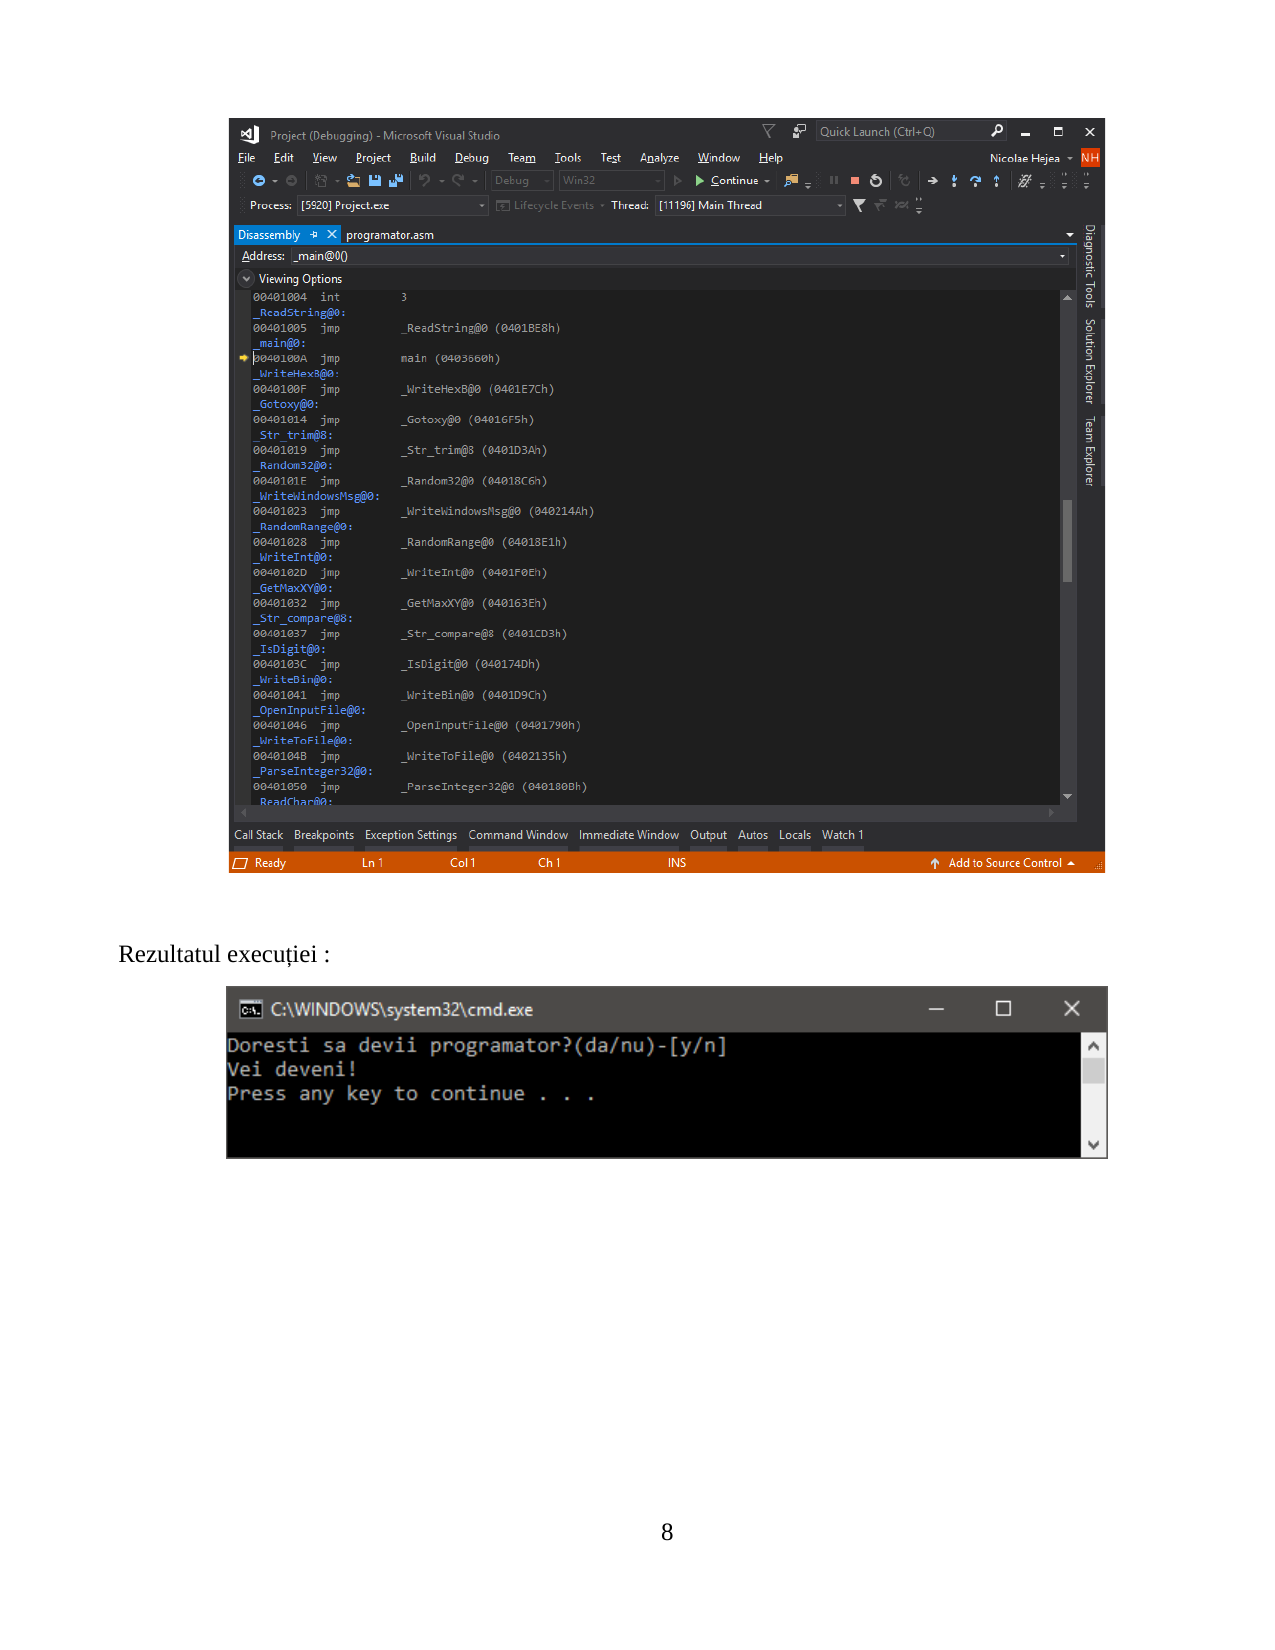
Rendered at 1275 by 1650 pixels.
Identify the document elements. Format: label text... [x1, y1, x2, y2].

text Rezultatul execuției : [118, 939, 1216, 968]
picture [226, 986, 1108, 1159]
picture [228, 118, 1106, 873]
